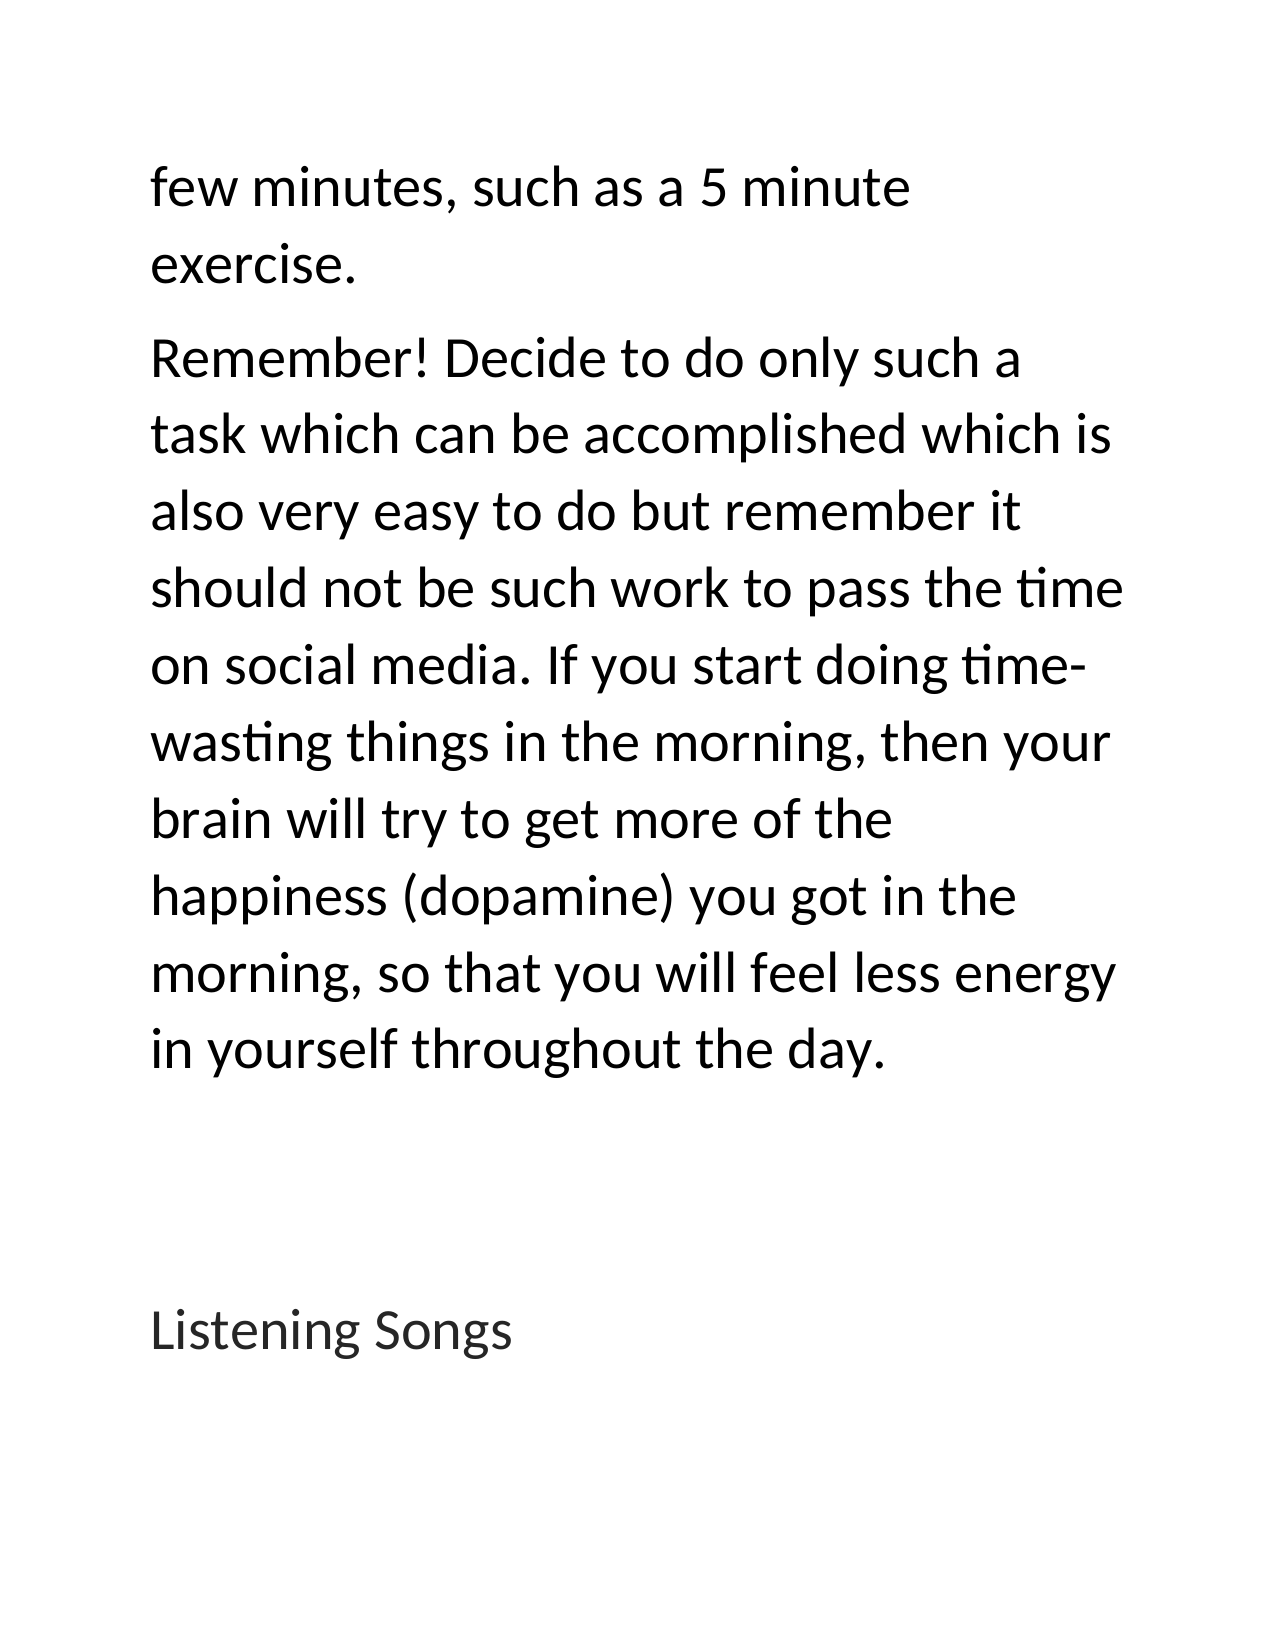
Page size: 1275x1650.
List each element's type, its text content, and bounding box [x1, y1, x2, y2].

text Remember! Decide to do only such a task which can be accomplished which is also very easy to do but remember it should not be such work to pass the time on social media. If you start doing time-wasting things in the morning, then your brain will try to get more of the happiness (dopamine) you got in the morning, so that you will feel less energy in yourself throughout the day. [150, 320, 1125, 1083]
text Listening Songs [150, 1293, 1125, 1364]
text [150, 150, 1125, 298]
